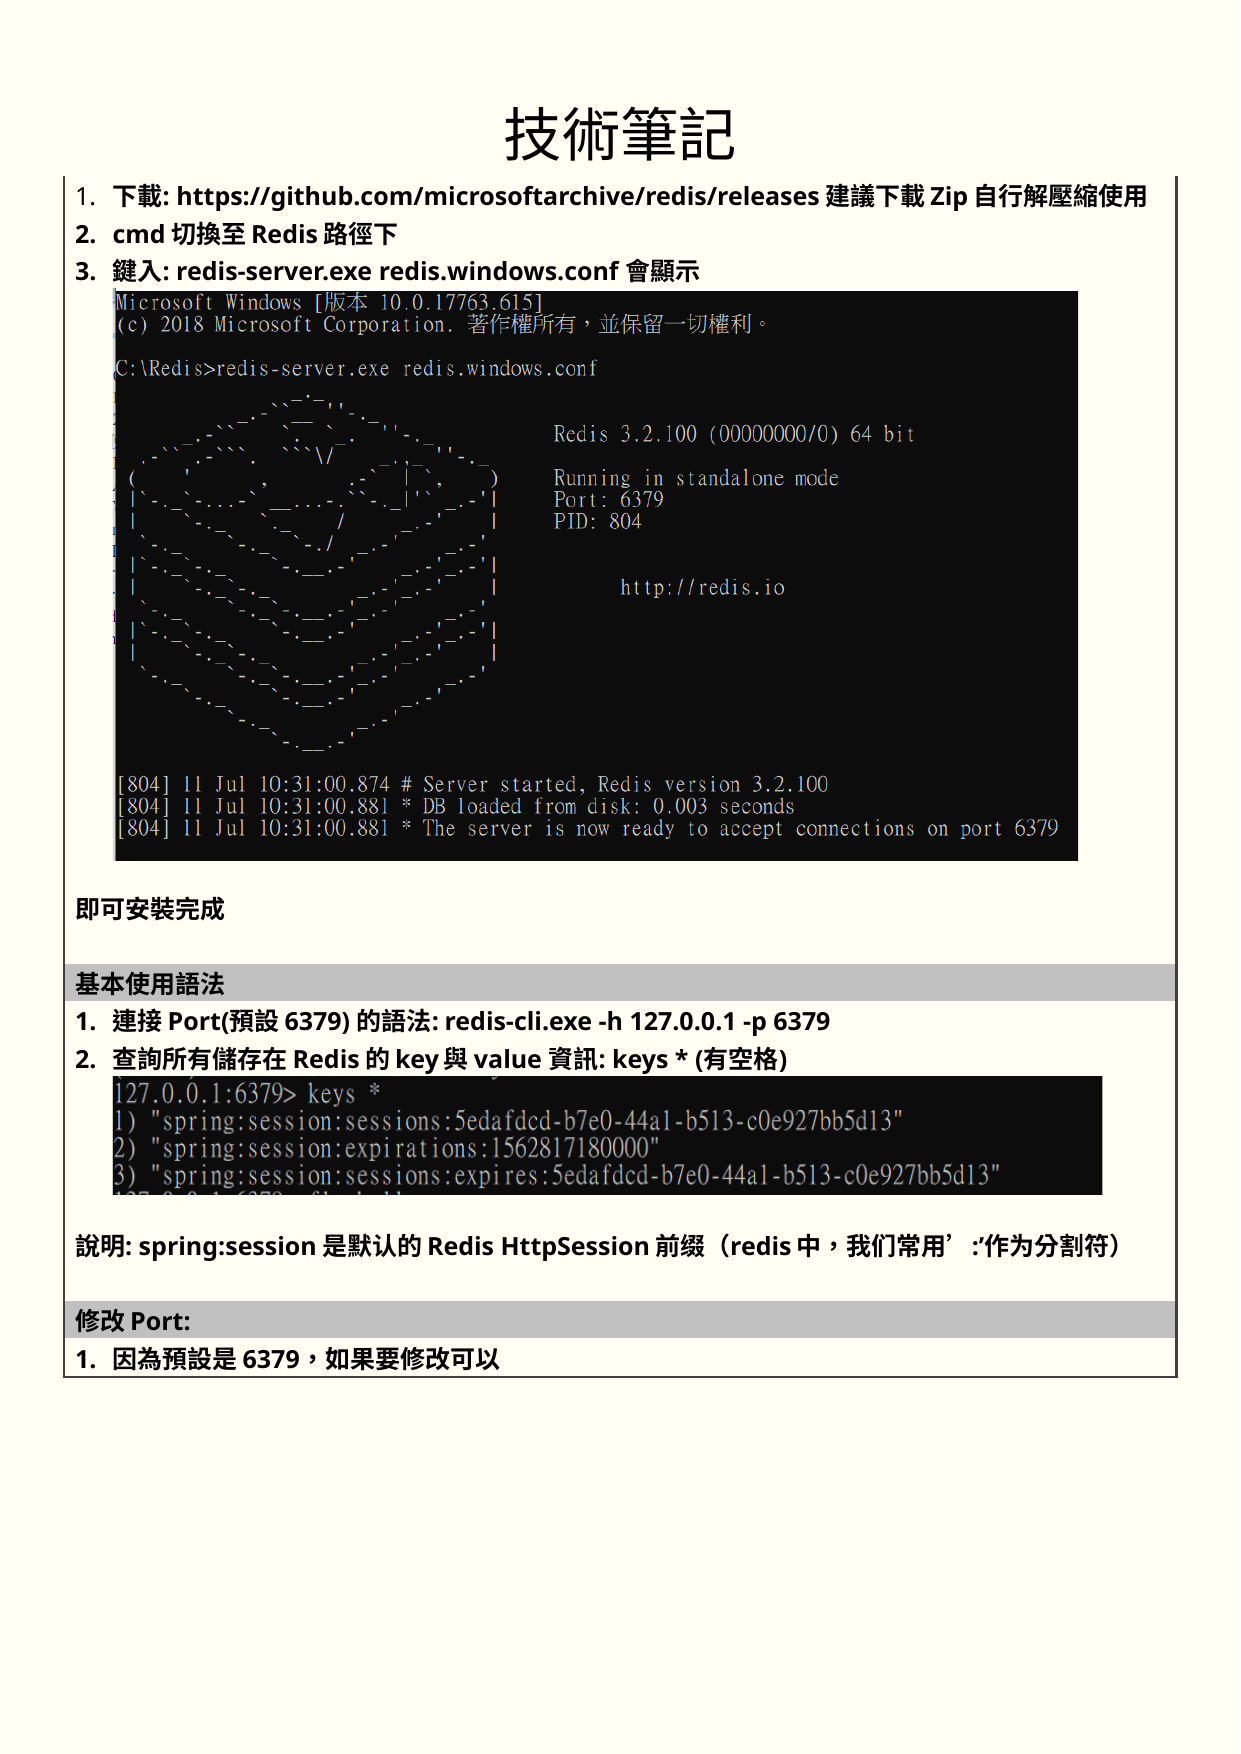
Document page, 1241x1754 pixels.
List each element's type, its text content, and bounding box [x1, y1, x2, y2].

table_cell 連接Port(預設6379) 的語法: redis-cli.exe -h 127.0.0.1 -p 6379 查詢所有儲存在Redis的key與value 資訊: keys * (有空格) 說明: spring:session是默认的Redis HttpSession前缀（redis中，我们常用’:’作为分割符） [65, 1001, 1175, 1301]
table_cell 下載: https://github.com/microsoftarchive/redis/releases建議下載Zip自行解壓縮使用 cmd切換至Redis路徑下 鍵入: redis-server.exe redis.windows.conf 會顯示 即可安裝完成 [65, 176, 1175, 963]
picture [112, 288, 1079, 861]
table_cell 因為預設是6379，如果要修改可以 找到redis.windows.conf檔案並且用文字編輯器開啟 找到如下位置(可以直接搜尋到) 將port 改掉後存檔，重新啟動Redis即可 [65, 1339, 1175, 1376]
table_cell 基本使用語法 [65, 964, 1175, 1001]
picture [112, 1076, 1103, 1195]
table_cell 修改Port: [65, 1301, 1175, 1338]
